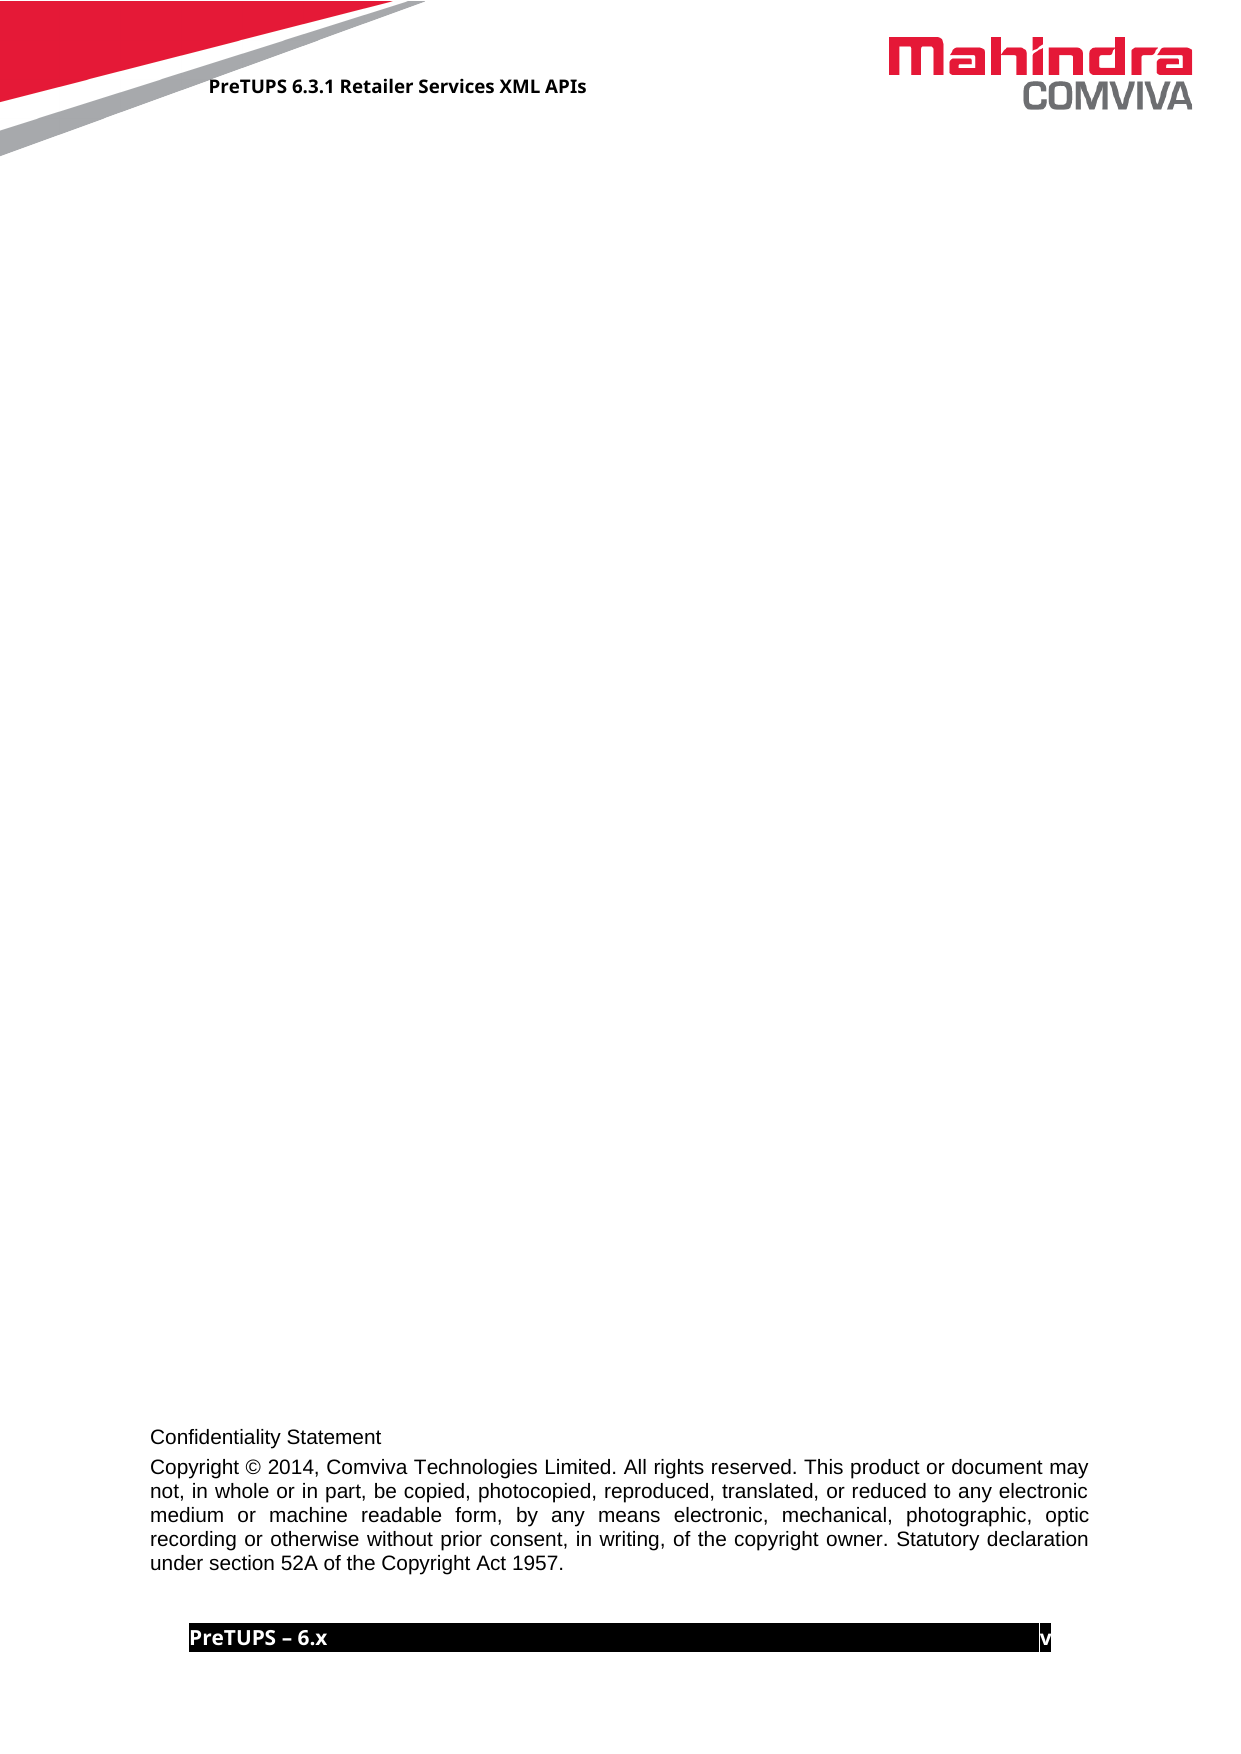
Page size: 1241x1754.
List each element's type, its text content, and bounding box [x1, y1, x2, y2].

picture [889, 37, 1193, 110]
picture [0, 1, 426, 157]
text Copyright © 2014, Comviva Technologies Limited. All rights reserved. This product or document may not, in whole or in part, be copied, photocopied, reproduced, translated, or reduced to any electronic medium or machine readable form, by any means electronic, mechanical, photographic, optic recording or otherwise without prior consent, in writing, of the copyright owner. Statutory declaration under section 52A of the Copyright Act 1957. [150, 1455, 1090, 1575]
text Confidentiality Statement [150, 1425, 1090, 1449]
